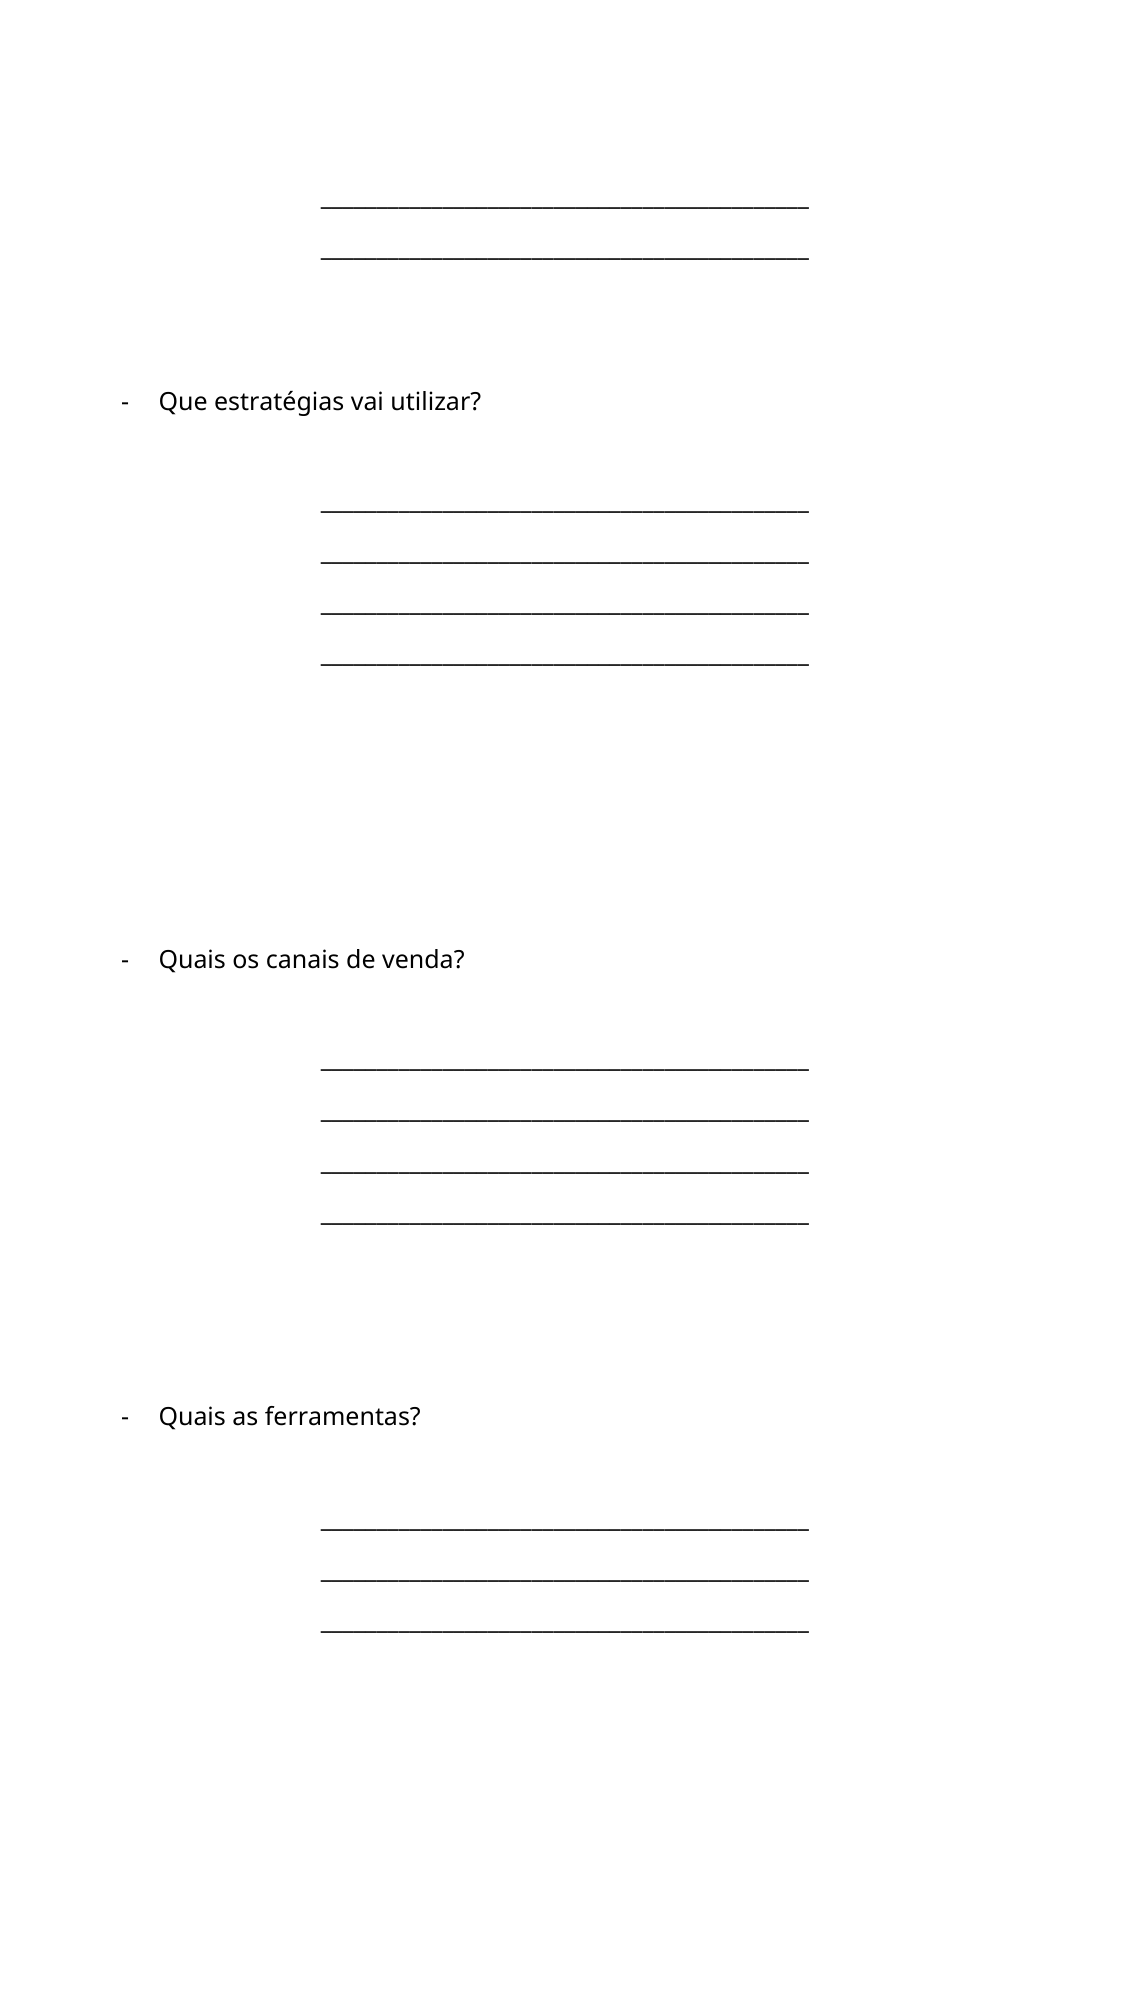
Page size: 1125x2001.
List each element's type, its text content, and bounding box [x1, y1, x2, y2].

list Quais as ferramentas? [121, 1398, 1046, 1432]
text ____________________________________________ [83, 533, 1046, 567]
text ____________________________________________ [83, 1143, 1046, 1177]
text ____________________________________________ [83, 1041, 1046, 1075]
list Quais os canais de venda? [121, 942, 1046, 976]
text ____________________________________________ [83, 1092, 1046, 1126]
text ____________________________________________ [83, 1551, 1046, 1586]
text ____________________________________________ [83, 584, 1046, 618]
text ____________________________________________ [83, 1194, 1046, 1228]
list Que estratégias vai utilizar? [121, 383, 1046, 417]
text ____________________________________________ [83, 1500, 1046, 1534]
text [83, 179, 1046, 213]
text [83, 482, 1046, 516]
text ____________________________________________ [83, 1602, 1046, 1637]
text ____________________________________________ [83, 636, 1046, 669]
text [83, 230, 1046, 264]
